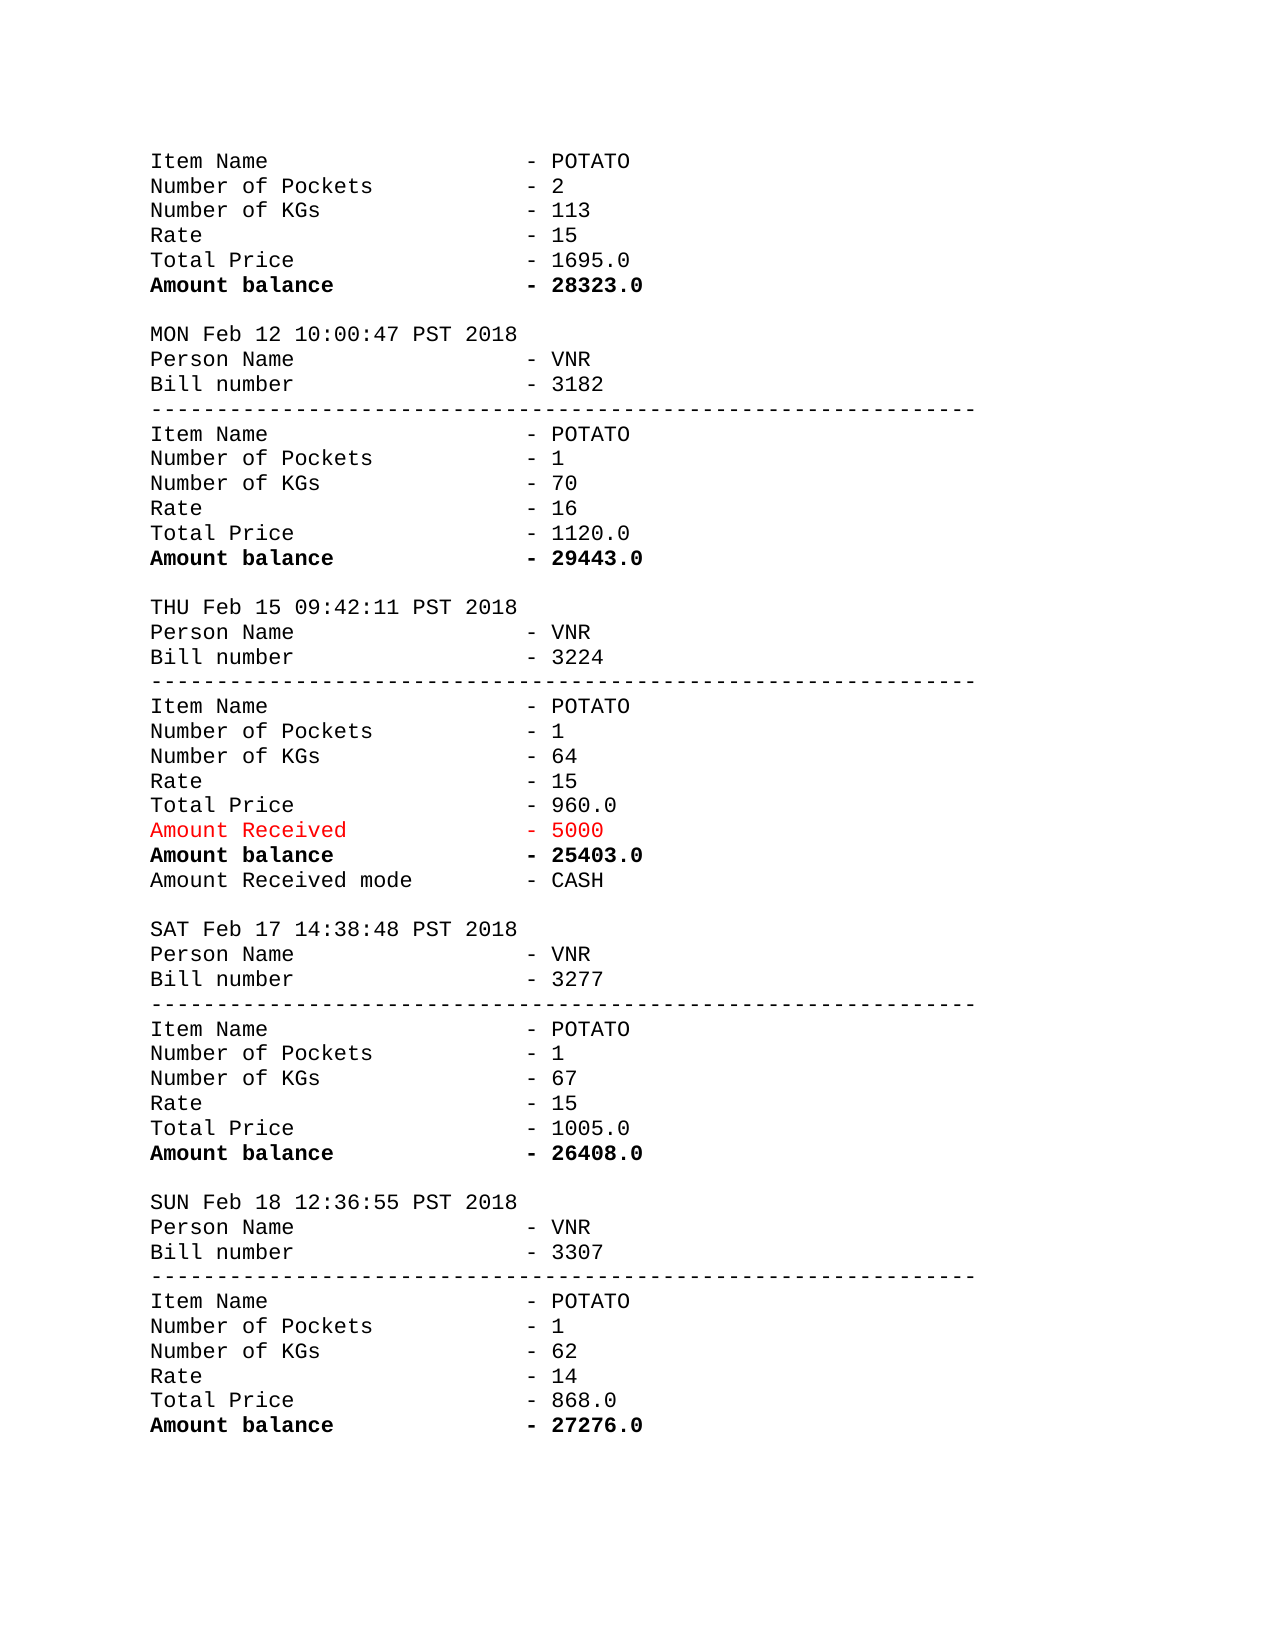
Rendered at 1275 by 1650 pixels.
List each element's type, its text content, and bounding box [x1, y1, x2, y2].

text Total Price - 1695.0 [150, 249, 1125, 274]
text Item Name - POTATO [150, 423, 1125, 447]
text Total Price - 960.0 [150, 794, 1125, 819]
text Amount balance - 28323.0 [150, 274, 1125, 299]
text MON Feb 12 10:00:47 PST 2018 [150, 323, 1125, 348]
text Item Name - POTATO [150, 150, 1125, 175]
text Rate - 15 [150, 1092, 1125, 1117]
text Number of Pockets - 1 [150, 1315, 1125, 1340]
text Item Name - POTATO [150, 1018, 1125, 1042]
text Rate - 16 [150, 497, 1125, 522]
text --------------------------------------------------------------- [150, 993, 1125, 1018]
text Number of KGs - 67 [150, 1067, 1125, 1092]
text --------------------------------------------------------------- [150, 398, 1125, 423]
text Amount balance - 29443.0 [150, 547, 1125, 571]
text Amount balance - 25403.0 [150, 844, 1125, 869]
text Item Name - POTATO [150, 695, 1125, 720]
text Person Name - VNR [150, 621, 1125, 646]
text Total Price - 868.0 [150, 1389, 1125, 1414]
text Person Name - VNR [150, 1216, 1125, 1241]
text Number of KGs - 113 [150, 199, 1125, 224]
text Bill number - 3277 [150, 968, 1125, 993]
text Bill number - 3224 [150, 646, 1125, 671]
text Person Name - VNR [150, 943, 1125, 968]
text --------------------------------------------------------------- [150, 671, 1125, 695]
text Amount Received mode - CASH [150, 869, 1125, 894]
text Total Price - 1120.0 [150, 522, 1125, 547]
text Amount Received - 5000 [150, 819, 1125, 844]
text --------------------------------------------------------------- [150, 1266, 1125, 1290]
text Total Price - 1005.0 [150, 1117, 1125, 1142]
text Number of Pockets - 1 [150, 1042, 1125, 1067]
text Number of Pockets - 2 [150, 175, 1125, 199]
text Bill number - 3182 [150, 373, 1125, 398]
text Amount balance - 27276.0 [150, 1414, 1125, 1439]
text Number of KGs - 70 [150, 472, 1125, 497]
text SAT Feb 17 14:38:48 PST 2018 [150, 918, 1125, 943]
text Rate - 15 [150, 224, 1125, 249]
text Person Name - VNR [150, 348, 1125, 373]
text Bill number - 3307 [150, 1241, 1125, 1266]
text Number of Pockets - 1 [150, 720, 1125, 745]
text Item Name - POTATO [150, 1290, 1125, 1315]
text Amount balance - 26408.0 [150, 1142, 1125, 1166]
text Rate - 14 [150, 1365, 1125, 1389]
text SUN Feb 18 12:36:55 PST 2018 [150, 1191, 1125, 1216]
text Number of Pockets - 1 [150, 447, 1125, 472]
text THU Feb 15 09:42:11 PST 2018 [150, 596, 1125, 621]
text Number of KGs - 64 [150, 745, 1125, 770]
text Number of KGs - 62 [150, 1340, 1125, 1365]
text Rate - 15 [150, 770, 1125, 794]
